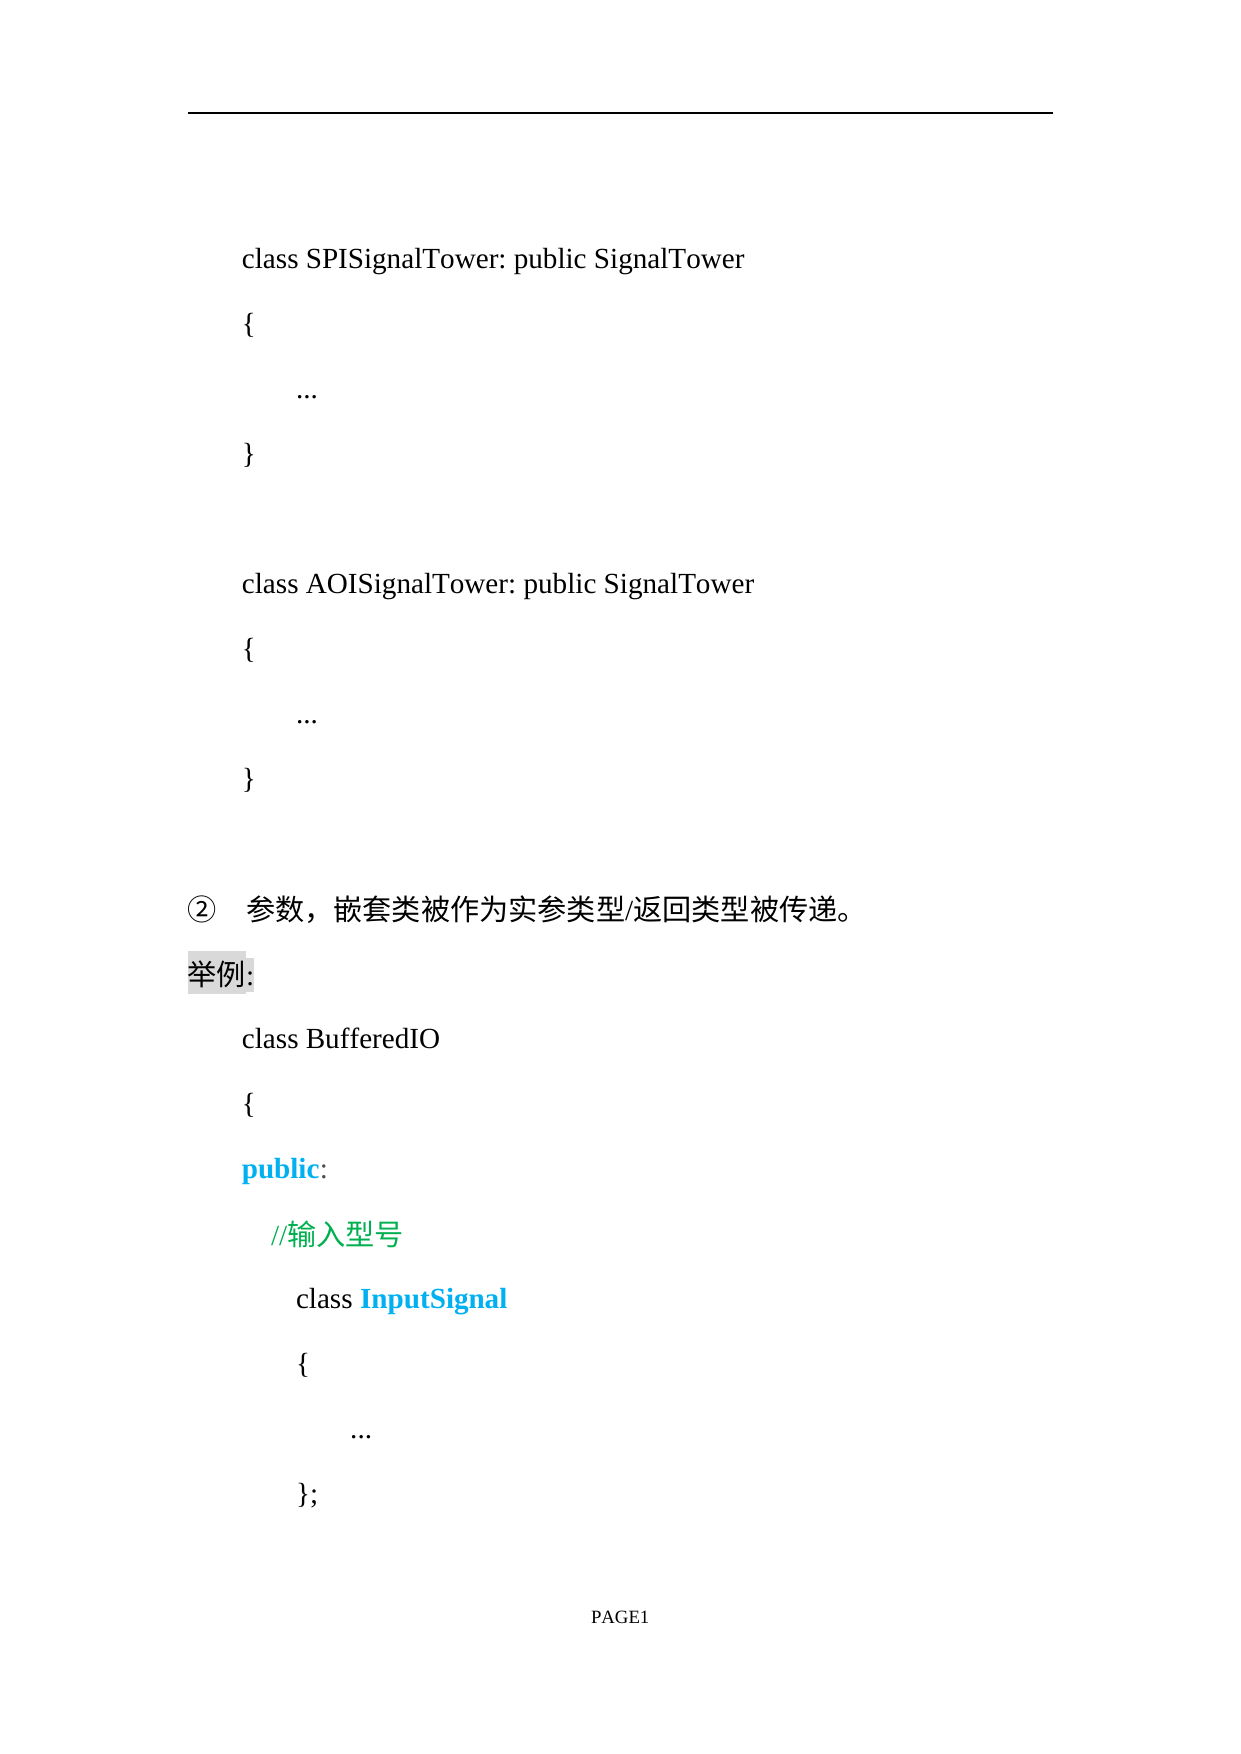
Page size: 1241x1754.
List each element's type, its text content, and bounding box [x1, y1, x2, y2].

text { [187, 615, 1053, 680]
text public: [187, 1135, 1053, 1200]
list 参数，嵌套类被作为实参类型/返回类型被传递。 [187, 875, 1053, 940]
text } [187, 420, 1053, 485]
text class AOISignalTower: public SignalTower [187, 550, 1053, 615]
text { [187, 290, 1053, 355]
text ... [296, 1395, 1053, 1460]
text { [242, 1330, 1053, 1395]
text class InputSignal [242, 1265, 1053, 1330]
text class BufferedIO [187, 1005, 1053, 1070]
text class SPISignalTower: public SignalTower [187, 225, 1053, 290]
text ... [242, 355, 1053, 420]
text { [187, 1070, 1053, 1135]
text } [187, 745, 1053, 810]
text }; [242, 1460, 1053, 1525]
text //输入型号 [187, 1200, 1053, 1265]
text 举例: [187, 940, 1053, 1005]
text ... [242, 680, 1053, 745]
